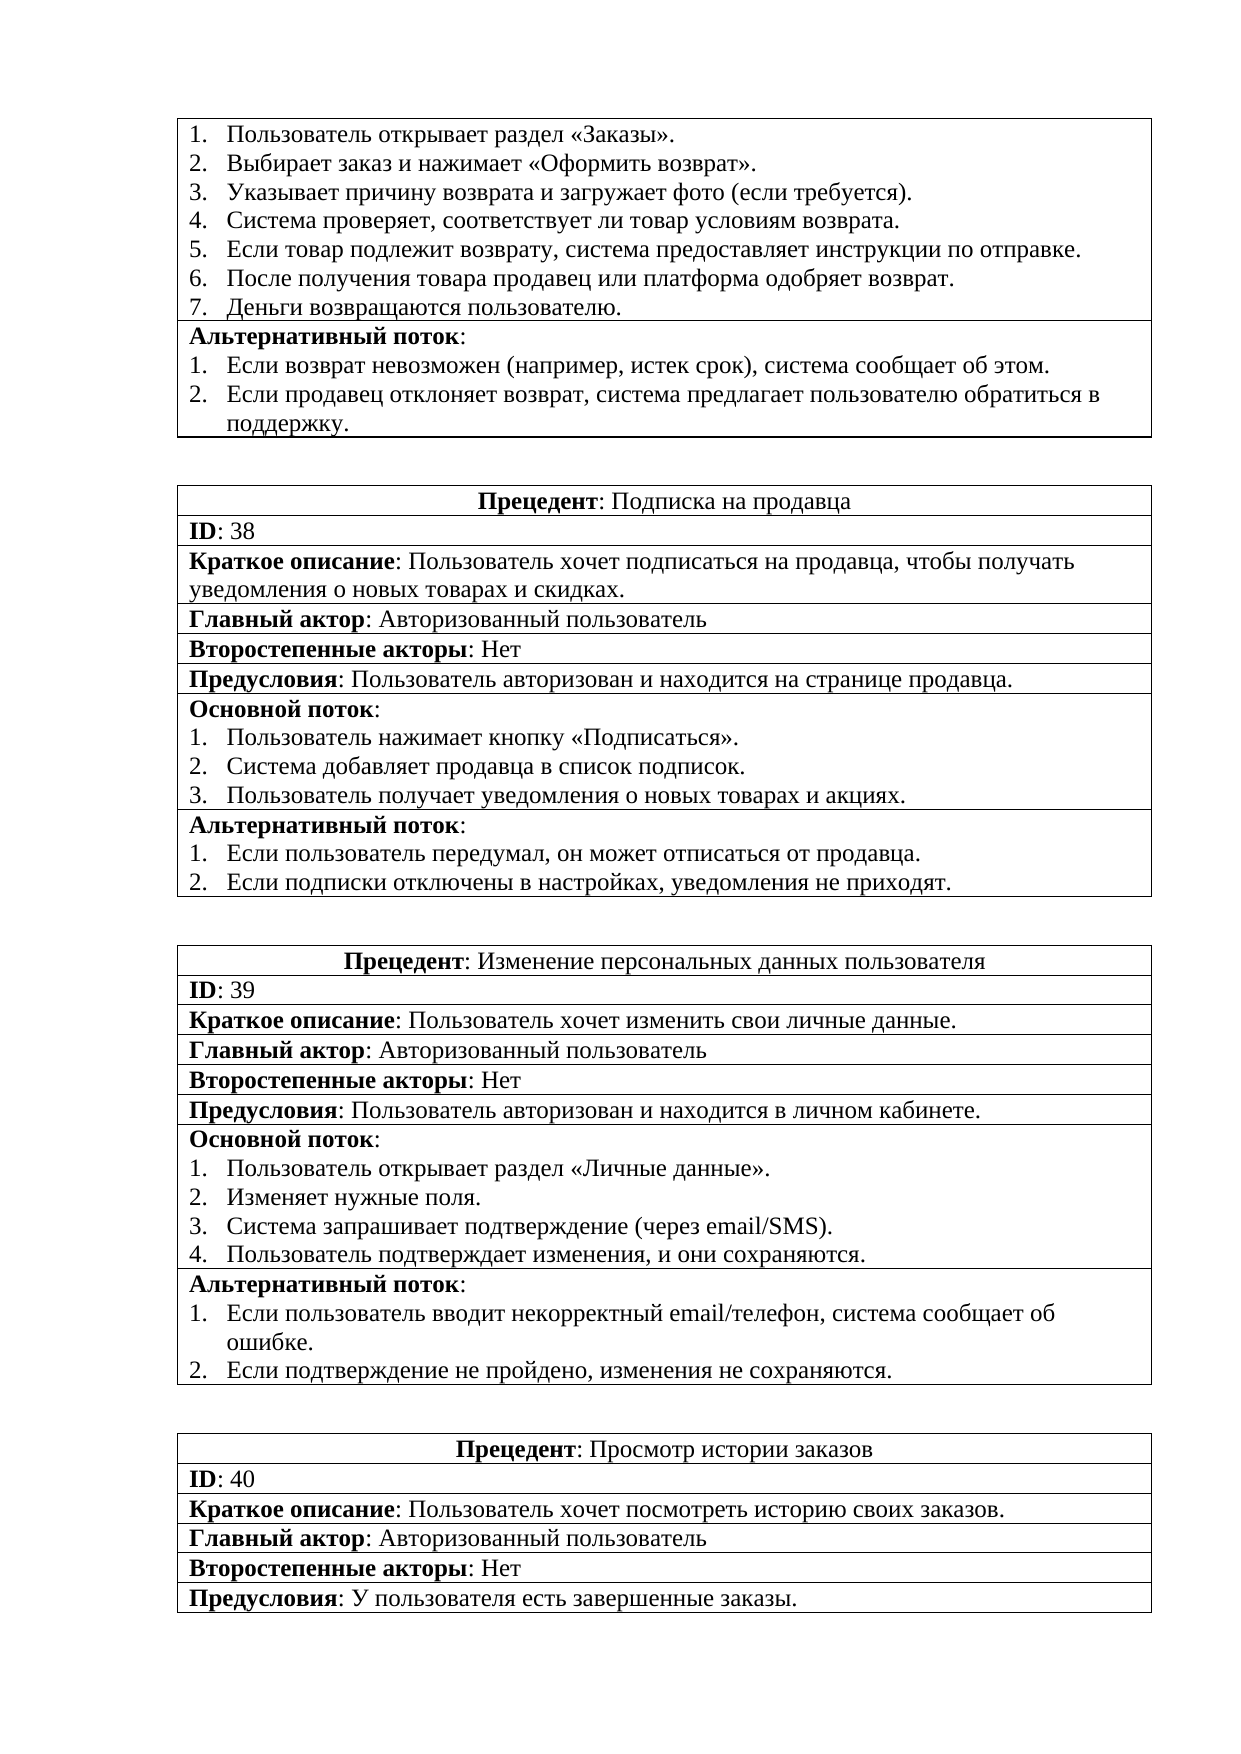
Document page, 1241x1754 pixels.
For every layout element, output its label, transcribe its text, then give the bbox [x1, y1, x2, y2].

table_cell ID: 39 [178, 976, 1151, 1004]
table_cell Главный актор: Авторизованный пользователь [178, 1035, 1151, 1064]
table_header Прецедент: Изменение персональных данных пользователя [178, 946, 1151, 974]
table_cell Предусловия: Пользователь авторизован и находится в личном кабинете. [178, 1095, 1151, 1123]
table_cell Альтернативный поток: Если пользователь передумал, он может отписаться от продавца. Если подписки отключены в настройках, уведомления не приходят. [178, 810, 1151, 896]
table_header Прецедент: Подписка на продавца [178, 486, 1151, 515]
table_cell Основной поток: Пользователь открывает раздел «Личные данные». Изменяет нужные поля. Система запрашивает подтверждение (через email/SMS). Пользователь подтверждает изменения, и они сохраняются. [178, 1125, 1151, 1268]
table_cell Главный актор: Авторизованный пользователь [178, 1524, 1151, 1552]
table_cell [178, 119, 1151, 320]
table_cell Второстепенные акторы: Нет [178, 634, 1151, 663]
table_cell Главный актор: Авторизованный пользователь [178, 604, 1151, 633]
table_cell Второстепенные акторы: Нет [178, 1553, 1151, 1582]
table_cell Краткое описание: Пользователь хочет изменить свои личные данные. [178, 1005, 1151, 1034]
table_cell Краткое описание: Пользователь хочет посмотреть историю своих заказов. [178, 1494, 1151, 1522]
table_cell Краткое описание: Пользователь хочет подписаться на продавца, чтобы получать уведомления о новых товарах и скидках. [178, 546, 1151, 603]
table_header Прецедент: Просмотр истории заказов [178, 1434, 1151, 1463]
table_cell Предусловия: У пользователя есть завершенные заказы. [178, 1583, 1151, 1612]
table_cell ID: 40 [178, 1464, 1151, 1493]
table_cell Альтернативный поток: Если пользователь вводит некорректный email/телефон, система сообщает об ошибке. Если подтверждение не пройдено, изменения не сохраняются. [178, 1269, 1151, 1384]
table_cell Альтернативный поток: Если возврат невозможен (например, истек срок), система сообщает об этом. Если продавец отклоняет возврат, система предлагает пользователю обратиться в поддержку. [178, 321, 1151, 436]
table_cell Основной поток: Пользователь нажимает кнопку «Подписаться». Система добавляет продавца в список подписок. Пользователь получает уведомления о новых товарах и акциях. [178, 694, 1151, 809]
table_cell Второстепенные акторы: Нет [178, 1065, 1151, 1094]
table_cell Предусловия: Пользователь авторизован и находится на странице продавца. [178, 664, 1151, 693]
table_cell ID: 38 [178, 516, 1151, 545]
